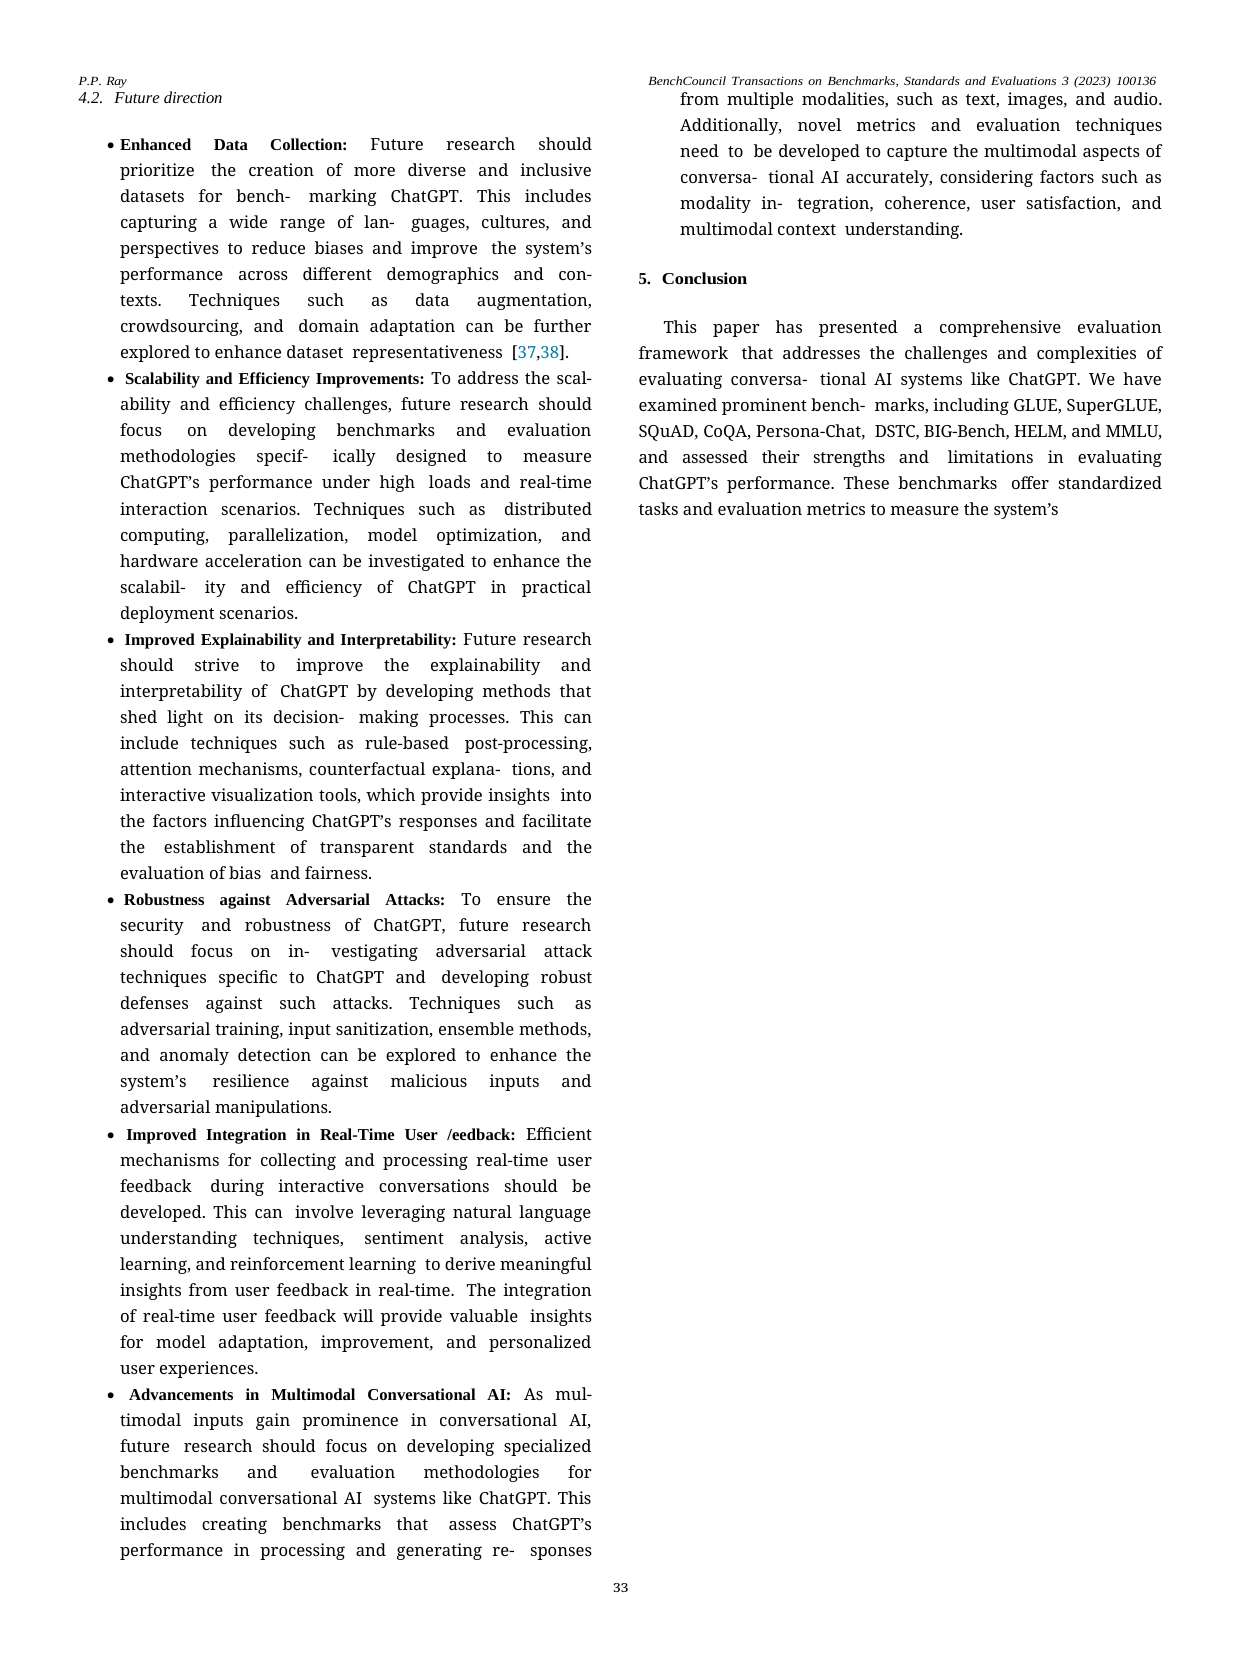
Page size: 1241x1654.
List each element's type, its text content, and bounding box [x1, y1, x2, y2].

text This paper has presented a comprehensive evaluation framework that addresses the challenges and complexities of evaluating conversa- tional AI systems like ChatGPT. We have examined prominent bench- marks, including GLUE, SuperGLUE, SQuAD, CoQA, Persona-Chat, DSTC, BIG-Bench, HELM, and MMLU, and assessed their strengths and limitations in evaluating ChatGPT’s performance. These benchmarks offer standardized tasks and evaluation metrics to measure the system’s [638, 315, 1162, 520]
list Future direction [78, 87, 605, 107]
list Enhanced Data Collection: Future research should prioritize the creation of more diverse and inclusive datasets for bench- marking ChatGPT. This includes capturing a wide range of lan- guages, cultures, and perspectives to reduce biases and improve the system’s performance across different demographics and con- texts. Techniques such as data augmentation, crowdsourcing, and domain adaptation can be further explored to enhance dataset representativeness [37,38]. [106, 133, 592, 364]
list Improved Explainability and Interpretability: Future research should strive to improve the explainability and interpretability of ChatGPT by developing methods that shed light on its decision- making processes. This can include techniques such as rule-based post-processing, attention mechanisms, counterfactual explana- tions, and interactive visualization tools, which provide insights into the factors influencing ChatGPT’s responses and facilitate the establishment of transparent standards and the evaluation of bias and fairness. [106, 627, 592, 884]
subtitle Conclusion [638, 269, 1176, 288]
list Scalability and Efficiency Improvements: To address the scal- ability and efficiency challenges, future research should focus on developing benchmarks and evaluation methodologies specif- ically designed to measure ChatGPT’s performance under high loads and real-time interaction scenarios. Techniques such as distributed computing, parallelization, model optimization, and hardware acceleration can be investigated to enhance the scalabil- ity and efficiency of ChatGPT in practical deployment scenarios. [106, 367, 592, 624]
list Improved Integration in Real-Time User /eedback: Efficient mechanisms for collecting and processing real-time user feedback during interactive conversations should be developed. This can involve leveraging natural language understanding techniques, sentiment analysis, active learning, and reinforcement learning to derive meaningful insights from user feedback in real-time. The integration of real-time user feedback will provide valuable insights for model adaptation, improvement, and personalized user experiences. [106, 1122, 592, 1379]
list Robustness against Adversarial Attacks: To ensure the security and robustness of ChatGPT, future research should focus on in- vestigating adversarial attack techniques specific to ChatGPT and developing robust defenses against such attacks. Techniques such as adversarial training, input sanitization, ensemble methods, and anomaly detection can be explored to enhance the system’s resilience against malicious inputs and adversarial manipulations. [106, 888, 592, 1119]
list Advancements in Multimodal Conversational AI: As mul- timodal inputs gain prominence in conversational AI, future research should focus on developing specialized benchmarks and evaluation methodologies for multimodal conversational AI systems like ChatGPT. This includes creating benchmarks that assess ChatGPT’s performance in processing and generating re- sponses from multiple modalities, such as text, images, and audio. Additionally, novel metrics and evaluation techniques need to be developed to capture the multimodal aspects of conversa- tional AI accurately, considering factors such as modality in- tegration, coherence, user satisfaction, and multimodal context understanding. [106, 1383, 592, 1562]
list Advancements in Multimodal Conversational AI: As mul- timodal inputs gain prominence in conversational AI, future research should focus on developing specialized benchmarks and evaluation methodologies for multimodal conversational AI systems like ChatGPT. This includes creating benchmarks that assess ChatGPT’s performance in processing and generating re- sponses from multiple modalities, such as text, images, and audio. Additionally, novel metrics and evaluation techniques need to be developed to capture the multimodal aspects of conversa- tional AI accurately, considering factors such as modality in- tegration, coherence, user satisfaction, and multimodal context understanding. [667, 87, 1162, 240]
